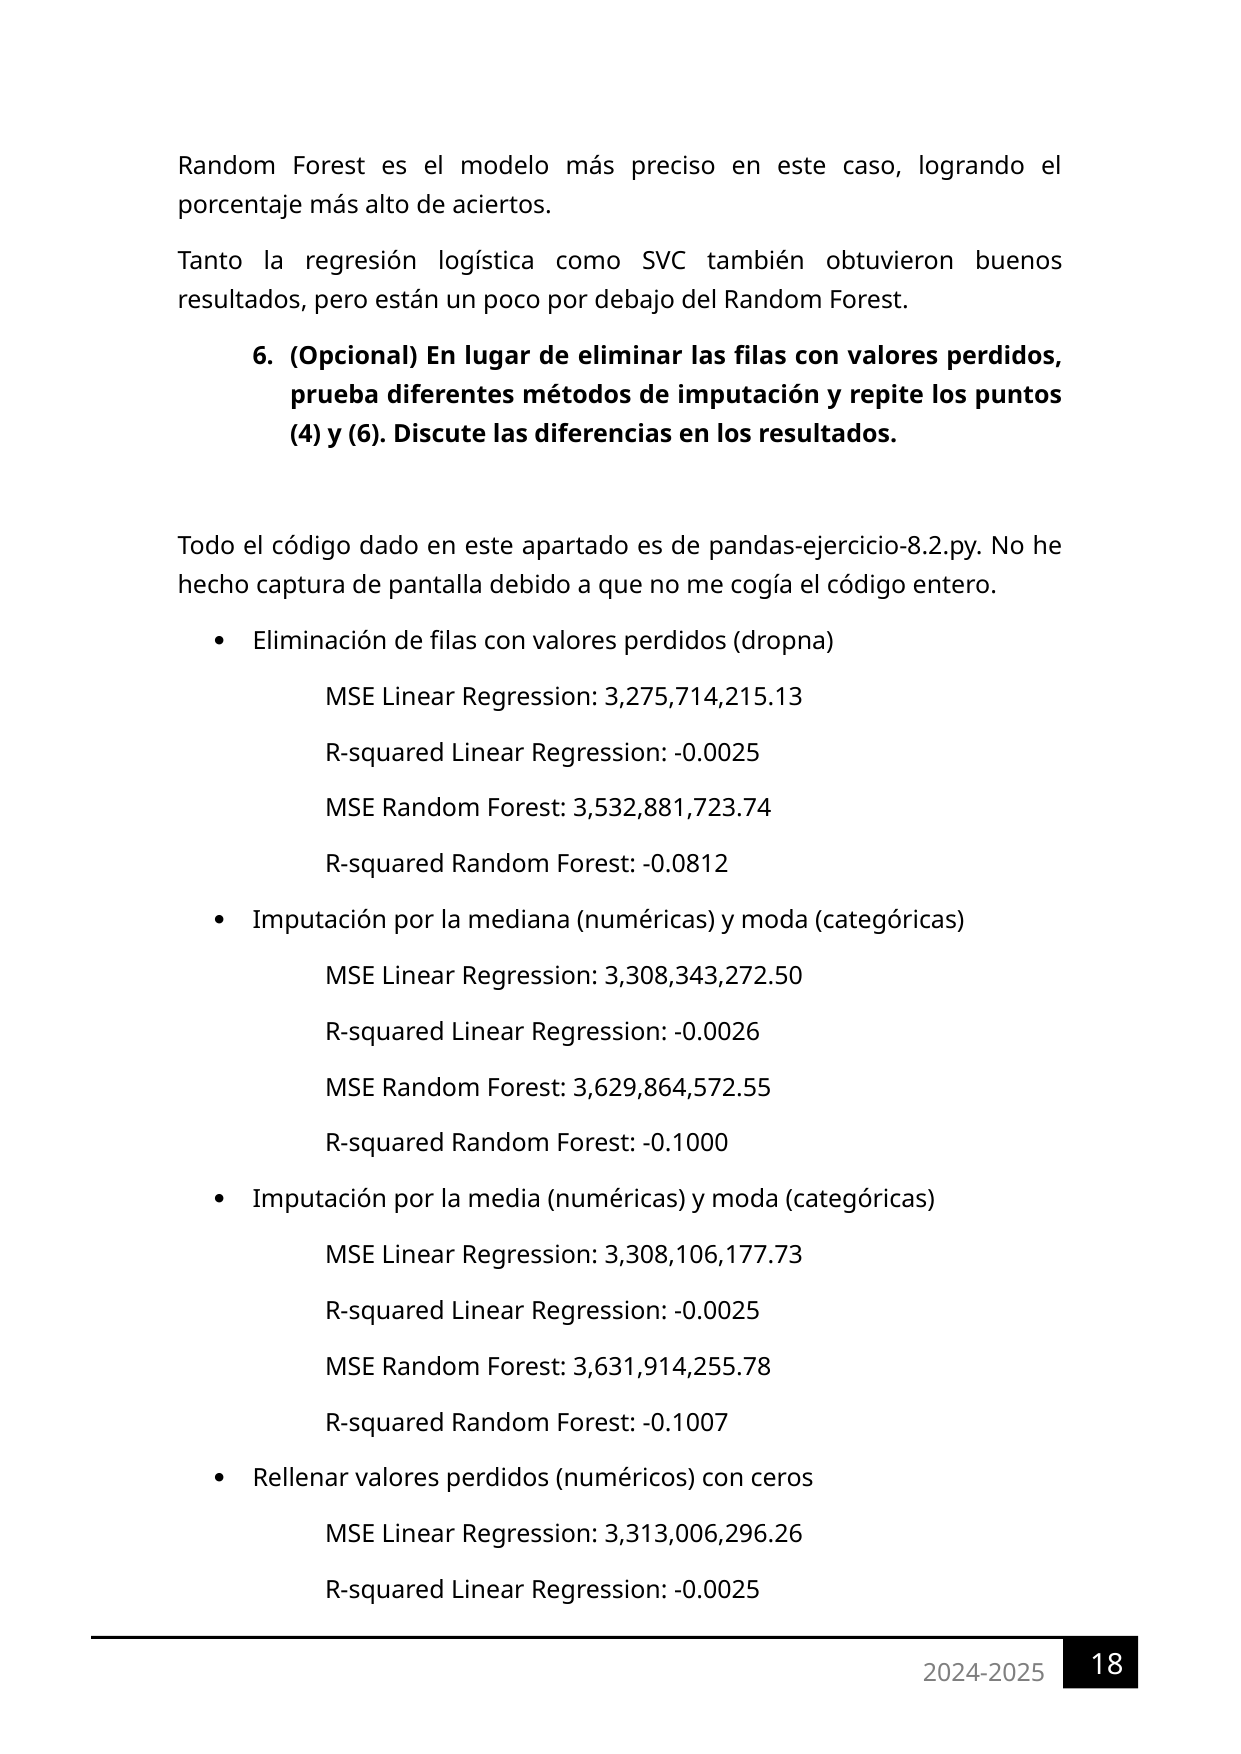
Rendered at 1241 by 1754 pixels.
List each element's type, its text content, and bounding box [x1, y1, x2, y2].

text R-squared Random Forest: -0.1007 [325, 1404, 1063, 1438]
text MSE Linear Regression: 3,308,106,177.73 [325, 1237, 1063, 1271]
list Eliminación de filas con valores perdidos (dropna) [215, 623, 1063, 657]
text Random Forest es el modelo más preciso en este caso, logrando el porcentaje más alto de aciertos. [177, 148, 1063, 221]
text R-squared Random Forest: -0.0812 [325, 846, 1063, 880]
text MSE Random Forest: 3,532,881,723.74 [325, 790, 1063, 824]
text Tanto la regresión logística como SVC también obtuvieron buenos resultados, pero están un poco por debajo del Random Forest. [177, 243, 1063, 316]
text R-squared Linear Regression: -0.0025 [325, 1572, 1063, 1606]
list (Opcional) En lugar de eliminar las filas con valores perdidos, prueba diferentes métodos de imputación y repite los puntos (4) y (6). Discute las diferencias en los resultados. [252, 338, 1063, 450]
text MSE Random Forest: 3,629,864,572.55 [325, 1069, 1063, 1103]
text R-squared Random Forest: -0.1000 [325, 1125, 1063, 1159]
text R-squared Linear Regression: -0.0025 [325, 734, 1063, 768]
list Imputación por la mediana (numéricas) y moda (categóricas) [215, 902, 1063, 936]
list Imputación por la media (numéricas) y moda (categóricas) [215, 1181, 1063, 1215]
text MSE Linear Regression: 3,308,343,272.50 [325, 958, 1063, 992]
text Todo el código dado en este apartado es de pandas-ejercicio-8.2.py. No he hecho captura de pantalla debido a que no me cogía el código entero. [177, 528, 1063, 601]
list Rellenar valores perdidos (numéricos) con ceros [215, 1460, 1063, 1494]
text R-squared Linear Regression: -0.0026 [325, 1013, 1063, 1047]
text MSE Linear Regression: 3,275,714,215.13 [325, 678, 1063, 712]
text MSE Linear Regression: 3,313,006,296.26 [251, 1516, 1063, 1550]
text R-squared Linear Regression: -0.0025 [325, 1293, 1063, 1327]
text MSE Random Forest: 3,631,914,255.78 [325, 1348, 1063, 1382]
